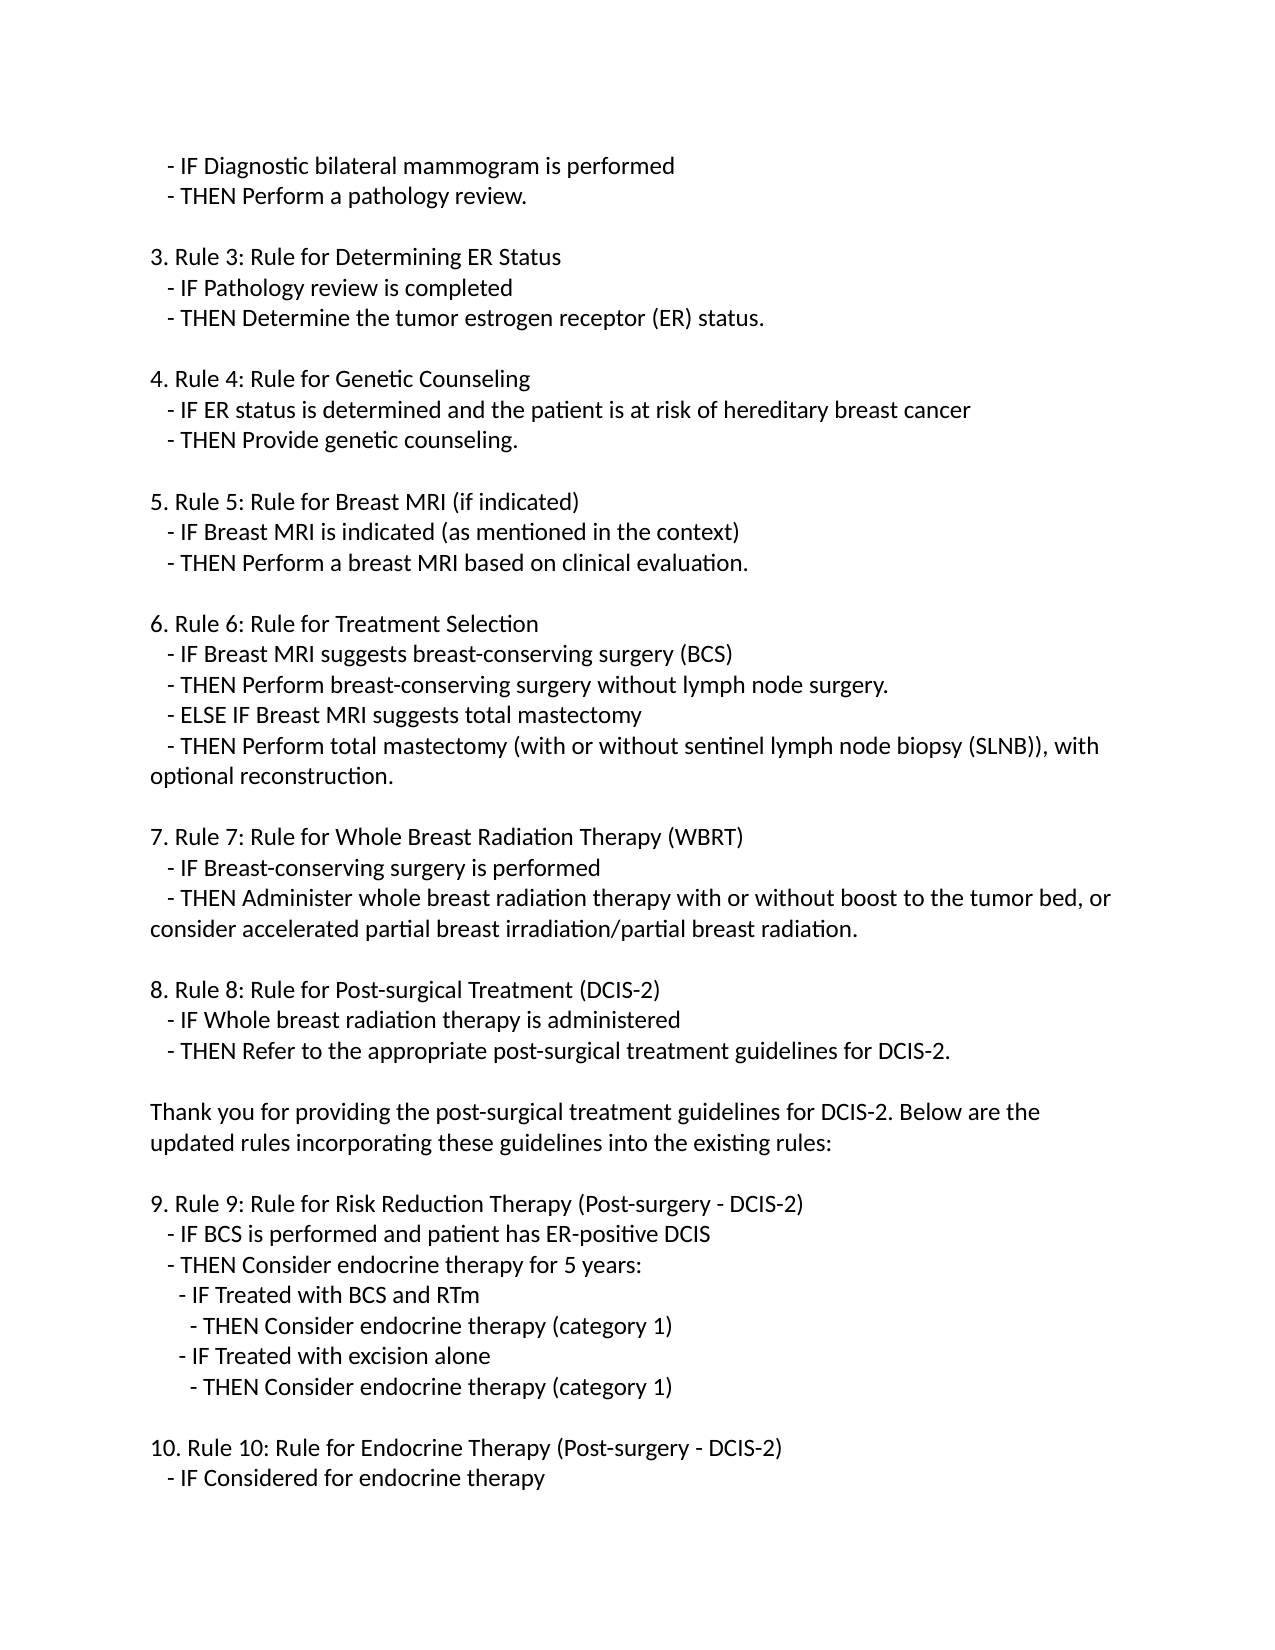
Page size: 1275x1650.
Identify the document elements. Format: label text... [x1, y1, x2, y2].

text - IF Pathology review is completed [150, 272, 1125, 303]
text 10. Rule 10: Rule for Endocrine Therapy (Post-surgery - DCIS-2) [150, 1432, 1125, 1462]
text 5. Rule 5: Rule for Breast MRI (if indicated) [150, 486, 1125, 516]
text - THEN Provide genetic counseling. [150, 425, 1125, 455]
text - IF Breast MRI suggests breast-conserving surgery (BCS) [150, 638, 1125, 669]
text - IF Treated with excision alone [150, 1340, 1125, 1371]
text - THEN Consider endocrine therapy (category 1) [150, 1310, 1125, 1340]
text 8. Rule 8: Rule for Post-surgical Treatment (DCIS-2) [150, 974, 1125, 1004]
text Thank you for providing the post-surgical treatment guidelines for DCIS-2. Below are the updated rules incorporating these guidelines into the existing rules: [150, 1096, 1125, 1157]
text - THEN Perform a pathology review. [150, 181, 1125, 211]
text - IF Breast MRI is indicated (as mentioned in the context) [150, 516, 1125, 547]
text 6. Rule 6: Rule for Treatment Selection [150, 608, 1125, 638]
text - THEN Consider endocrine therapy for 5 years: [150, 1249, 1125, 1279]
text - THEN Perform a breast MRI based on clinical evaluation. [150, 547, 1125, 577]
text - IF BCS is performed and patient has ER-positive DCIS [150, 1218, 1125, 1249]
text - THEN Consider endocrine therapy (category 1) [150, 1371, 1125, 1401]
text 9. Rule 9: Rule for Risk Reduction Therapy (Post-surgery - DCIS-2) [150, 1188, 1125, 1218]
text - IF Treated with BCS and RTm [150, 1279, 1125, 1310]
text 3. Rule 3: Rule for Determining ER Status [150, 242, 1125, 272]
text - IF Considered for endocrine therapy [150, 1462, 1125, 1493]
text 4. Rule 4: Rule for Genetic Counseling [150, 364, 1125, 394]
text - ELSE IF Breast MRI suggests total mastectomy [150, 699, 1125, 730]
text - THEN Perform total mastectomy (with or without sentinel lymph node biopsy (SLNB)), with optional reconstruction. [150, 730, 1125, 791]
text - IF Whole breast radiation therapy is administered [150, 1004, 1125, 1035]
text - THEN Determine the tumor estrogen receptor (ER) status. [150, 303, 1125, 333]
text - THEN Administer whole breast radiation therapy with or without boost to the tumor bed, or consider accelerated partial breast irradiation/partial breast radiation. [150, 882, 1125, 943]
text - IF Breast-conserving surgery is performed [150, 852, 1125, 882]
text - THEN Refer to the appropriate post-surgical treatment guidelines for DCIS-2. [150, 1035, 1125, 1066]
text 7. Rule 7: Rule for Whole Breast Radiation Therapy (WBRT) [150, 821, 1125, 852]
text - THEN Perform breast-conserving surgery without lymph node surgery. [150, 669, 1125, 699]
text - IF ER status is determined and the patient is at risk of hereditary breast cancer [150, 394, 1125, 425]
text - IF Diagnostic bilateral mammogram is performed [150, 150, 1125, 181]
